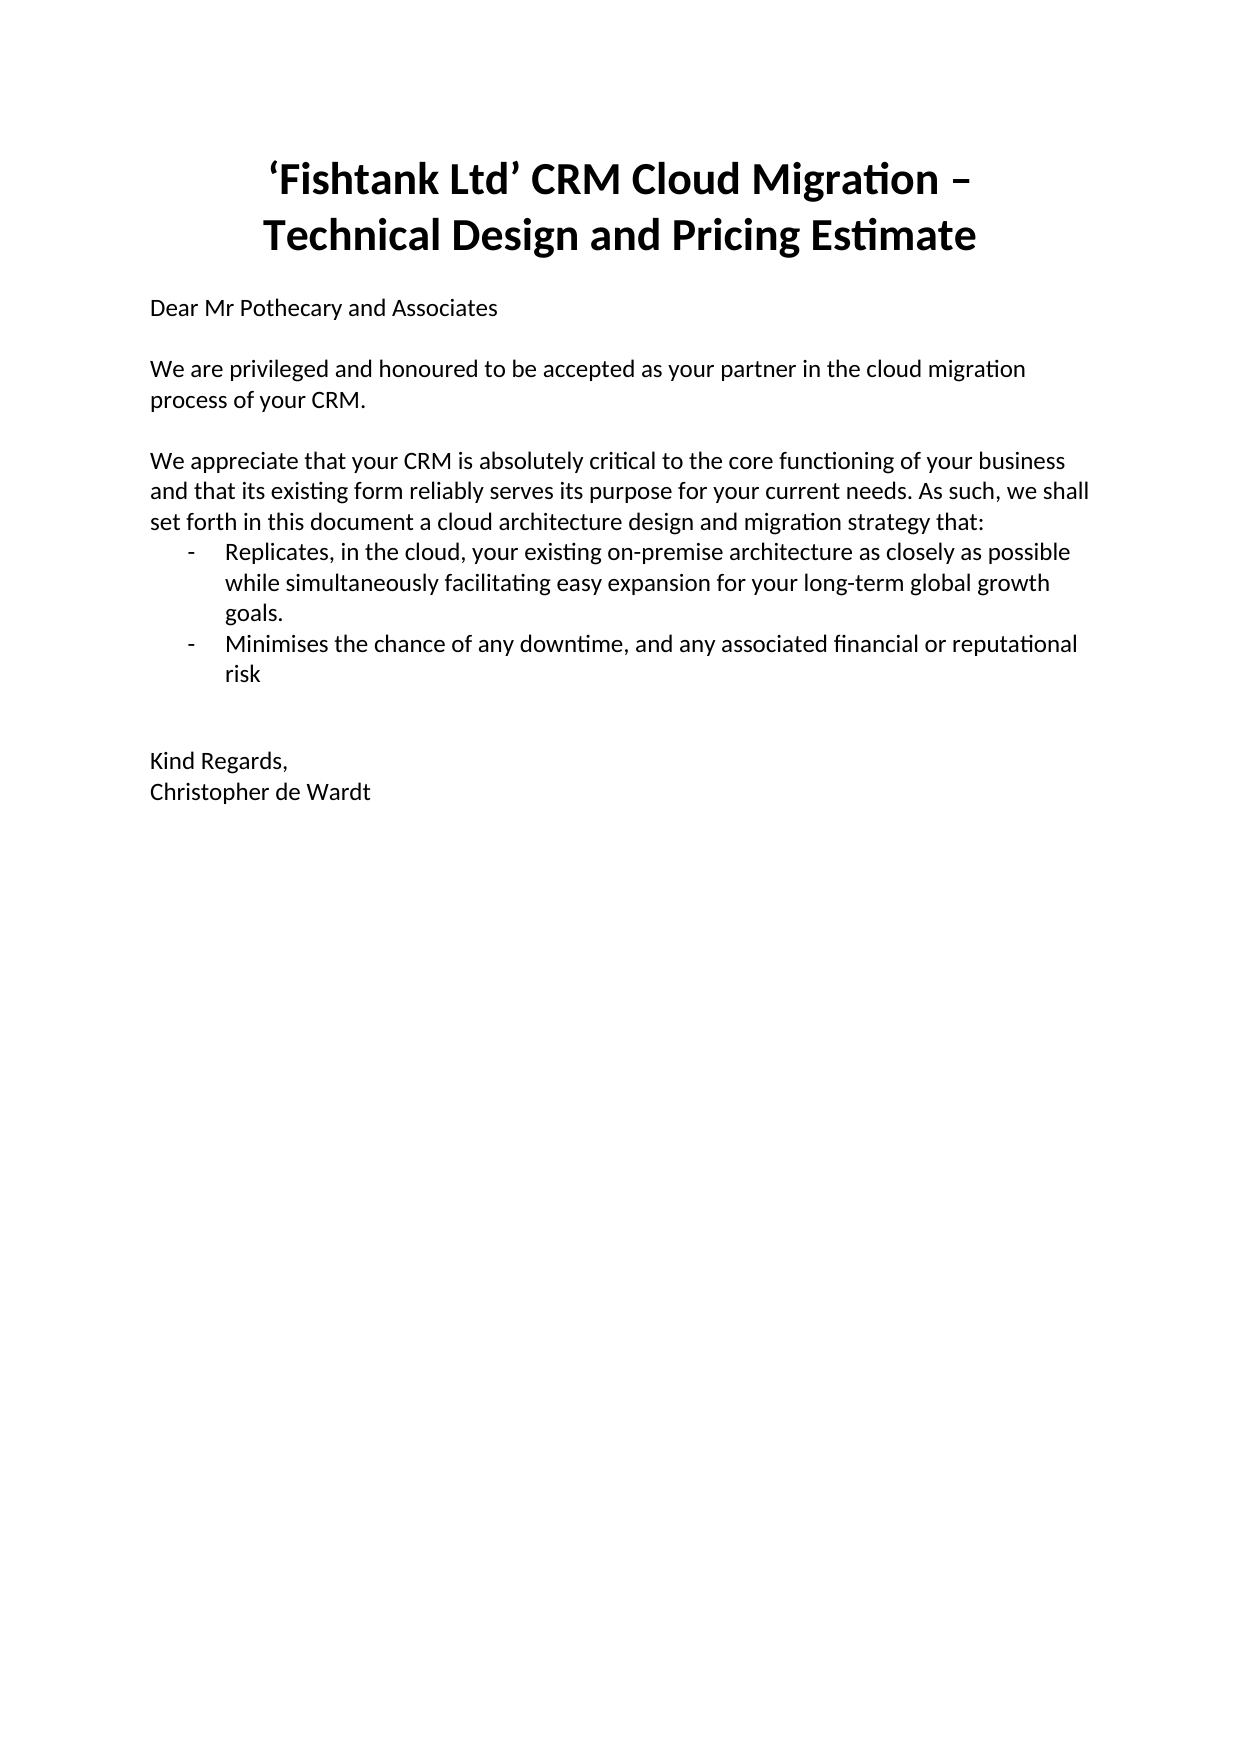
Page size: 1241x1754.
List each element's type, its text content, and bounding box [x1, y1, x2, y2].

text We appreciate that your CRM is absolutely critical to the core functioning of your business and that its existing form reliably serves its purpose for your current needs. As such, we shall set forth in this document a cloud architecture design and migration strategy that: [150, 445, 1090, 537]
list Minimises the chance of any downtime, and any associated financial or reputational risk [187, 628, 1090, 689]
text Kind Regards, [150, 745, 1090, 776]
text Dear Mr Pothecary and Associates [150, 292, 1090, 323]
text ‘Fishtank Ltd’ CRM Cloud Migration – [150, 150, 1090, 206]
list Replicates, in the cloud, your existing on-premise architecture as closely as possible while simultaneously facilitating easy expansion for your long-term global growth goals. [187, 537, 1090, 628]
text Christopher de Wardt [150, 776, 1090, 806]
text Technical Design and Pricing Estimate [150, 206, 1090, 262]
text We are privileged and honoured to be accepted as your partner in the cloud migration process of your CRM. [150, 353, 1090, 414]
